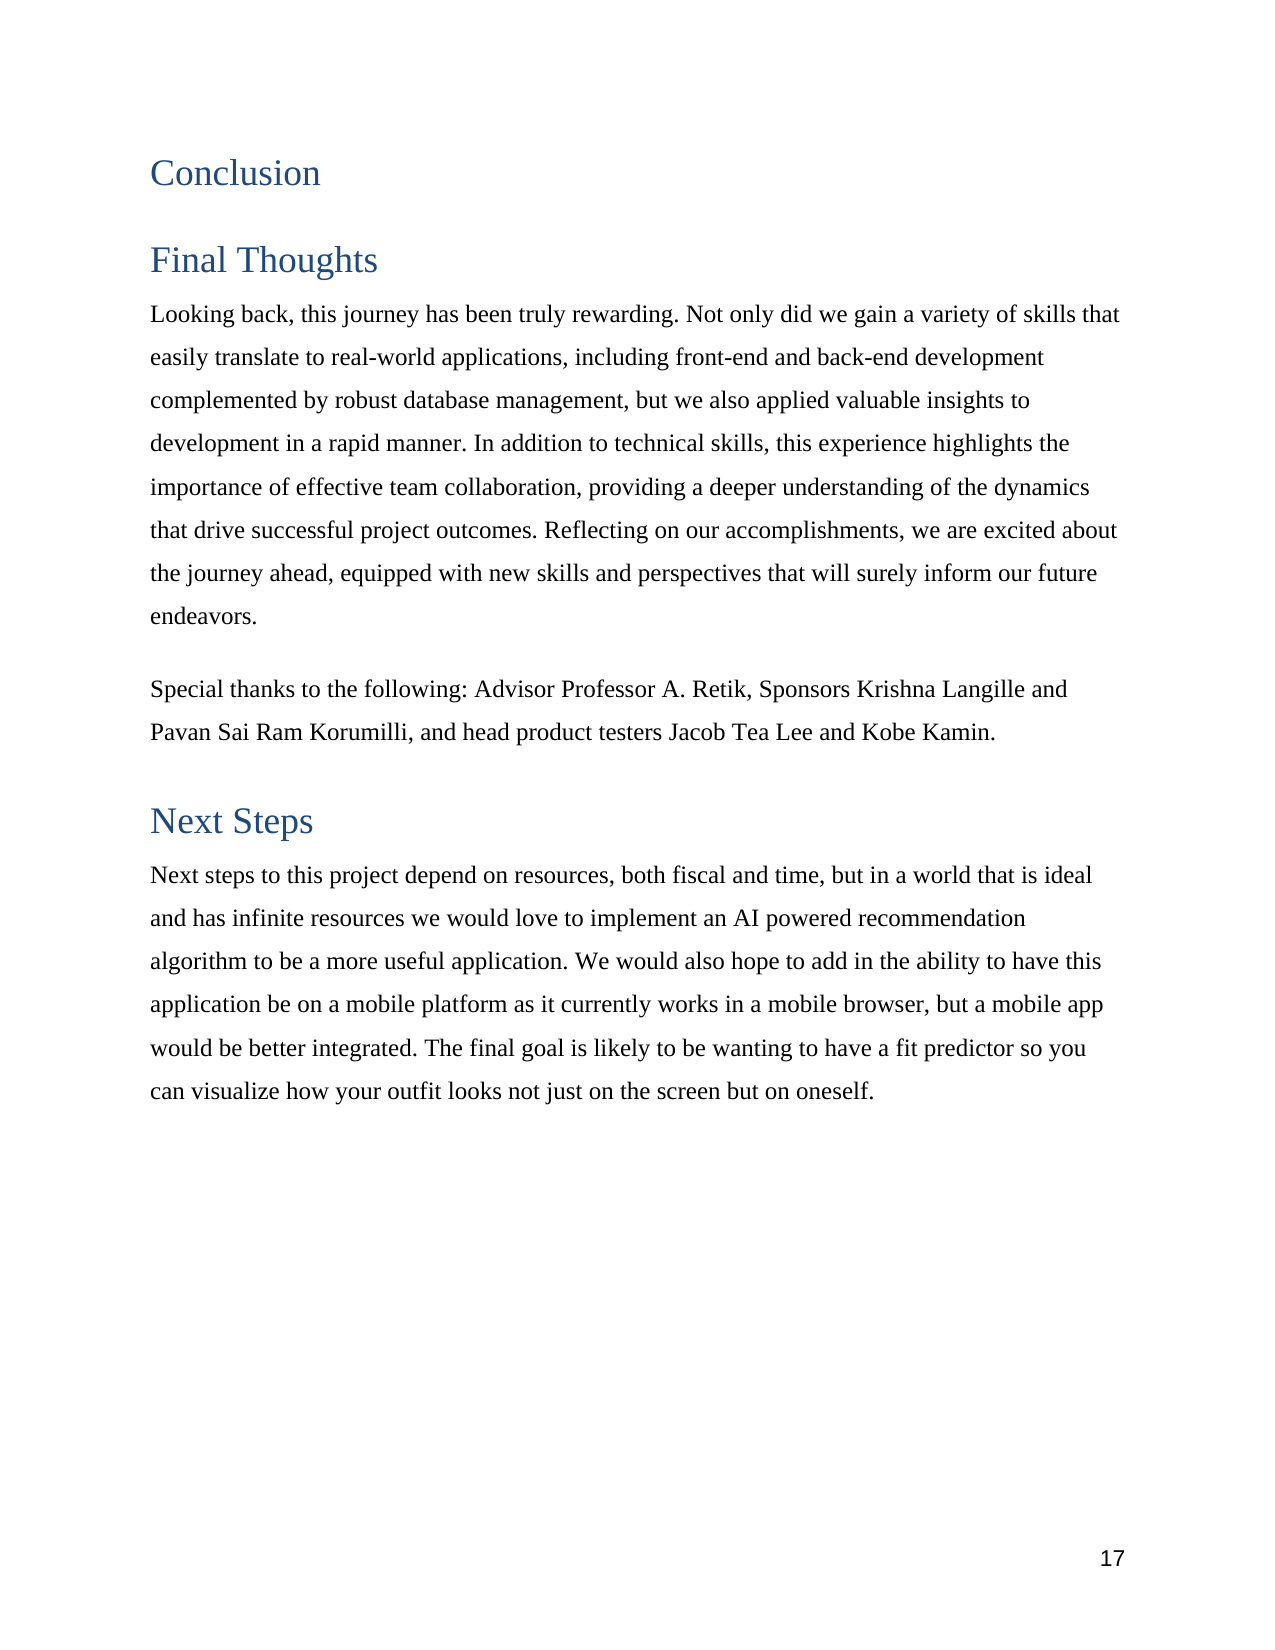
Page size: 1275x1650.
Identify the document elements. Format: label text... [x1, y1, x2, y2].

text Special thanks to the following: Advisor Professor A. Retik, Sponsors Krishna Langille and Pavan Sai Ram Korumilli, and head product testers Jacob Tea Lee and Kobe Kamin. [150, 674, 1125, 746]
text Next steps to this project depend on resources, both fiscal and time, but in a world that is ideal and has infinite resources we would love to implement an AI powered recommendation algorithm to be a more useful application. We would also hope to add in the ability to have this application be on a mobile platform as it currently works in a mobile browser, but a mobile app would be better integrated. The final goal is likely to be wanting to have a fit predictor so you can visualize how your outfit looks not just on the screen but on oneself. [150, 860, 1125, 1104]
subtitle Conclusion [150, 150, 1125, 193]
subtitle Final Thoughts [150, 237, 1125, 280]
subtitle Next Steps [150, 798, 1125, 841]
text Looking back, this journey has been truly rewarding. Not only did we gain a variety of skills that easily translate to real-world applications, including front-end and back-end development complemented by robust database management, but we also applied valuable insights to development in a rapid manner. In addition to technical skills, this experience highlights the importance of effective team collaboration, providing a deeper understanding of the dynamics that drive successful project outcomes. Reflecting on our accomplishments, we are excited about the journey ahead, equipped with new skills and perspectives that will surely inform our future endeavors. [150, 299, 1125, 630]
